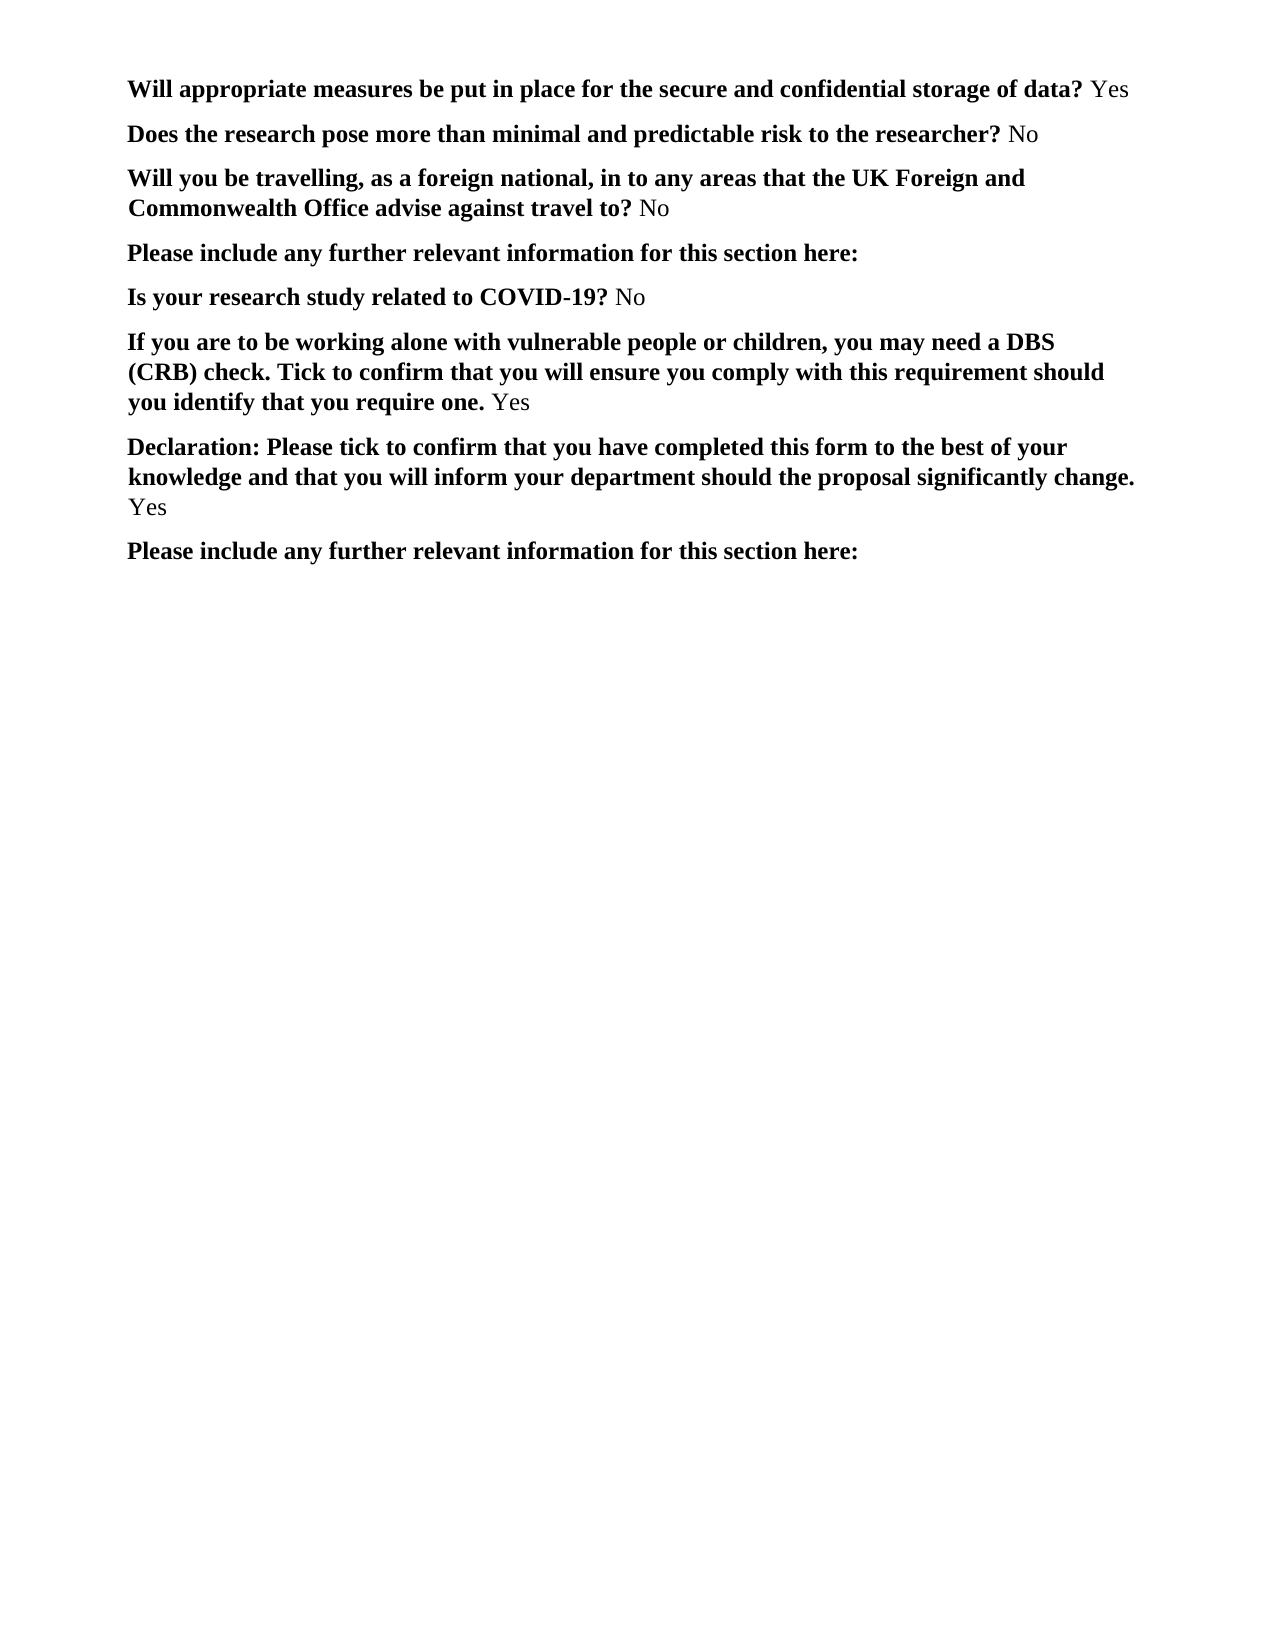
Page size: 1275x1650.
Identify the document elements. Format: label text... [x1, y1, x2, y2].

text Is your research study related to COVID-19? No [127, 282, 708, 311]
text Will you be travelling, as a foreign national, in to any areas that the UK Foreign and Commonwealth Office advise against travel to? No [127, 163, 1159, 222]
text Please include any further relevant information for this section here: [127, 238, 1159, 267]
text Please include any further relevant information for this section here: [127, 536, 1159, 565]
text Does the research pose more than minimal and predictable risk to the researcher? No [127, 119, 1159, 148]
text Will appropriate measures be put in place for the secure and confidential storage of data? Yes [127, 74, 1149, 103]
text Declaration: Please tick to confirm that you have completed this form to the best of your knowledge and that you will inform your department should the proposal significantly change. Yes [127, 432, 1143, 521]
text If you are to be working alone with vulnerable people or children, you may need a DBS (CRB) check. Tick to confirm that you will ensure you comply with this requirement should you identify that you require one. Yes [127, 327, 1127, 416]
